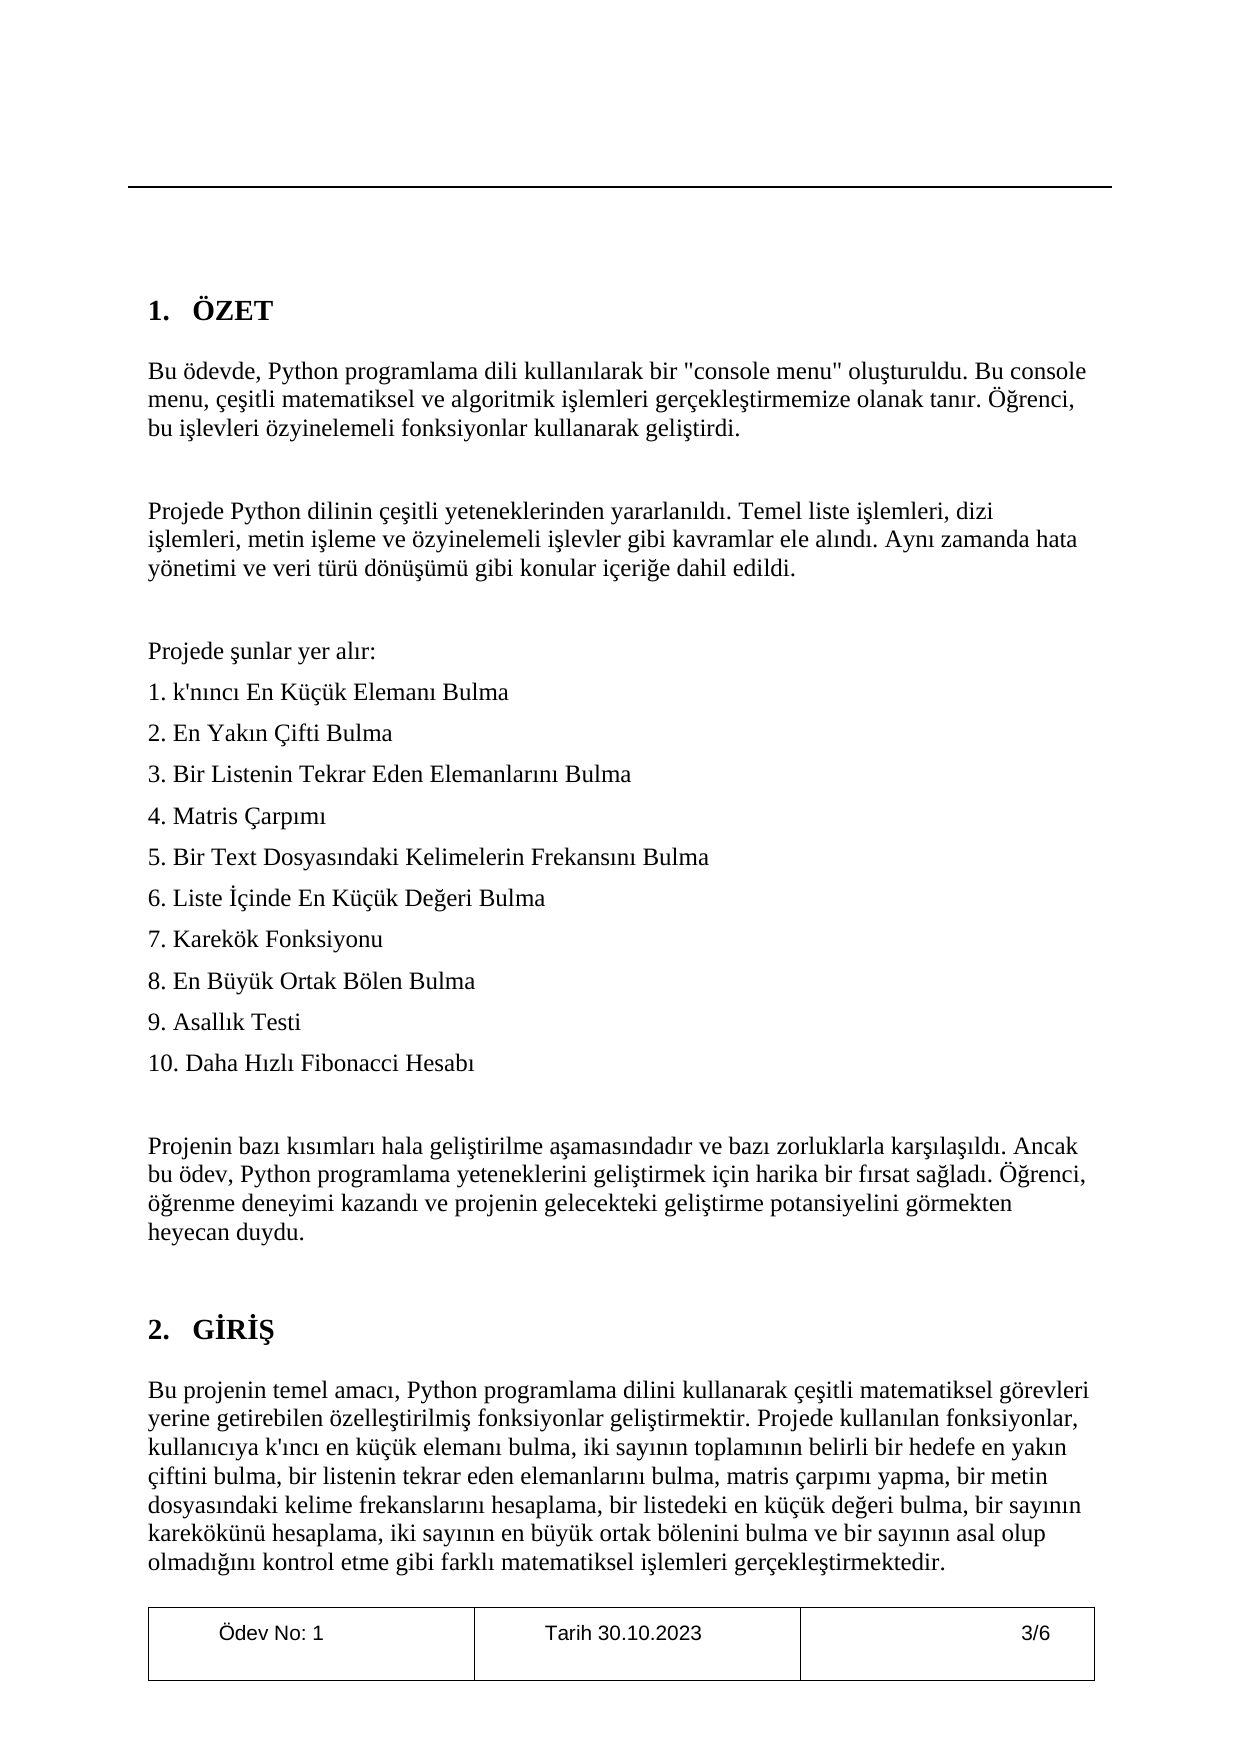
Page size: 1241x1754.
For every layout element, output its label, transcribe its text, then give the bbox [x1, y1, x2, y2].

text 7. Karekök Fonksiyonu [148, 924, 1093, 953]
text Bu ödevde, Python programlama dili kullanılarak bir "console menu" oluşturuldu. Bu console menu, çeşitli matematiksel ve algoritmik işlemleri gerçekleştirmemize olanak tanır. Öğrenci, bu işlevleri özyinelemeli fonksiyonlar kullanarak geliştirdi. [148, 356, 1093, 442]
text 10. Daha Hızlı Fibonacci Hesabı [148, 1048, 1093, 1077]
text 4. Matris Çarpımı [148, 801, 1093, 829]
subtitle GİRİŞ [148, 1312, 1093, 1346]
text 9. Asallık Testi [148, 1007, 1093, 1036]
text Projenin bazı kısımları hala geliştirilme aşamasındadır ve bazı zorluklarla karşılaşıldı. Ancak bu ödev, Python programlama yeteneklerini geliştirmek için harika bir fırsat sağladı. Öğrenci, öğrenme deneyimi kazandı ve projenin gelecekteki geliştirme potansiyelini görmekten heyecan duydu. [148, 1131, 1093, 1246]
text 8. En Büyük Ortak Bölen Bulma [148, 966, 1093, 994]
text Bu projenin temel amacı, Python programlama dilini kullanarak çeşitli matematiksel görevleri yerine getirebilen özelleştirilmiş fonksiyonlar geliştirmektir. Projede kullanılan fonksiyonlar, kullanıcıya k'ıncı en küçük elemanı bulma, iki sayının toplamının belirli bir hedefe en yakın çiftini bulma, bir listenin tekrar eden elemanlarını bulma, matris çarpımı yapma, bir metin dosyasındaki kelime frekanslarını hesaplama, bir listedeki en küçük değeri bulma, bir sayının karekökünü hesaplama, iki sayının en büyük ortak bölenini bulma ve bir sayının asal olup olmadığını kontrol etme gibi farklı matematiksel işlemleri gerçekleştirmektedir. [148, 1375, 1093, 1576]
text 3. Bir Listenin Tekrar Eden Elemanlarını Bulma [148, 759, 1093, 788]
text Projede Python dilinin çeşitli yeteneklerinden yararlanıldı. Temel liste işlemleri, dizi işlemleri, metin işleme ve özyinelemeli işlevler gibi kavramlar ele alındı. Aynı zamanda hata yönetimi ve veri türü dönüşümü gibi konular içeriğe dahil edildi. [148, 496, 1093, 582]
text 6. Liste İçinde En Küçük Değeri Bulma [148, 883, 1093, 912]
text Projede şunlar yer alır: [148, 636, 1093, 664]
text 2. En Yakın Çifti Bulma [148, 718, 1093, 747]
text 5. Bir Text Dosyasındaki Kelimelerin Frekansını Bulma [148, 842, 1093, 871]
text 1. k'nıncı En Küçük Elemanı Bulma [148, 677, 1093, 706]
subtitle ÖZET [148, 293, 1093, 326]
